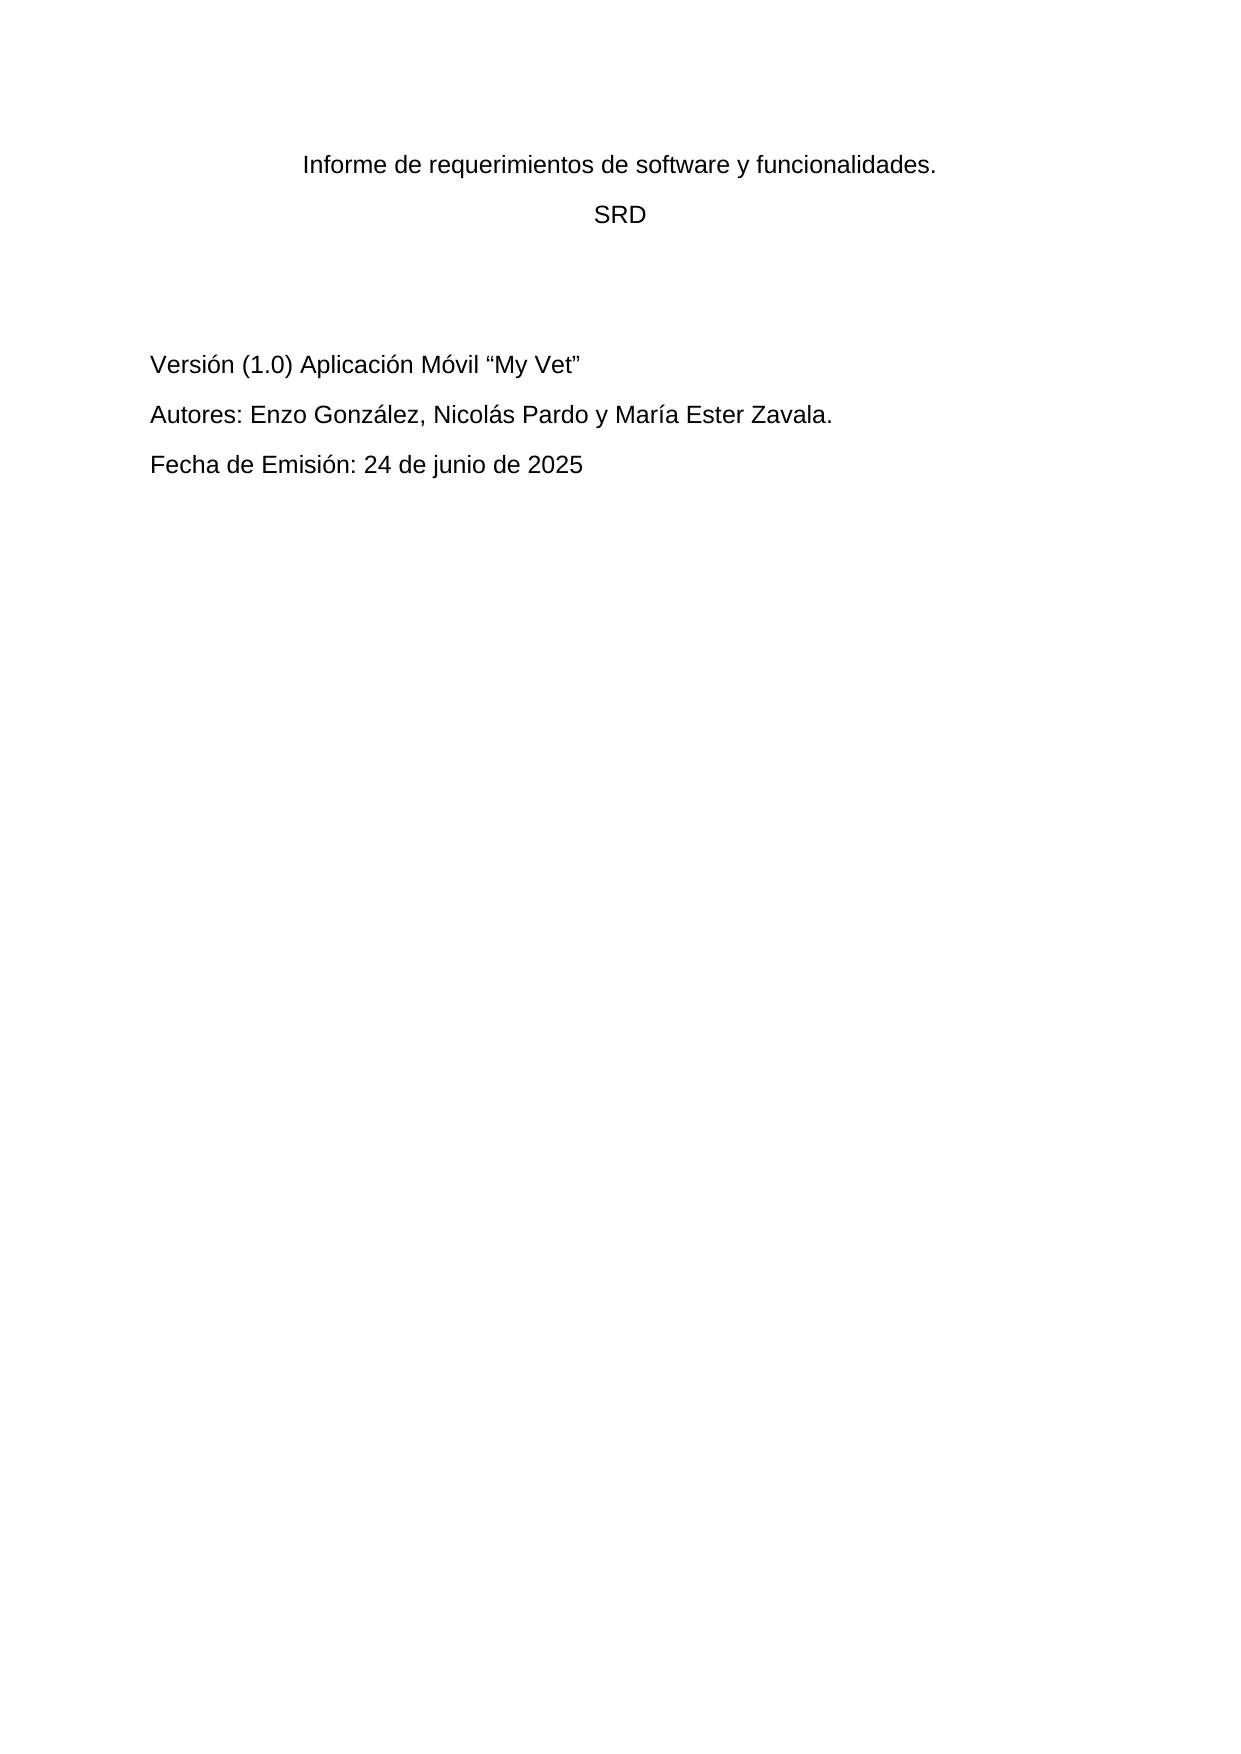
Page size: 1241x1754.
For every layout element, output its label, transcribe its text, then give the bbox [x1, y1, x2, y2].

text SRD [150, 200, 1090, 229]
text Autores: Enzo González, Nicolás Pardo y María Ester Zavala. [150, 400, 1090, 429]
text Fecha de Emisión: 24 de junio de 2025 [150, 450, 1090, 479]
text Versión (1.0) Aplicación Móvil “My Vet” [150, 350, 1090, 379]
text Informe de requerimientos de software y funcionalidades. [150, 150, 1090, 179]
